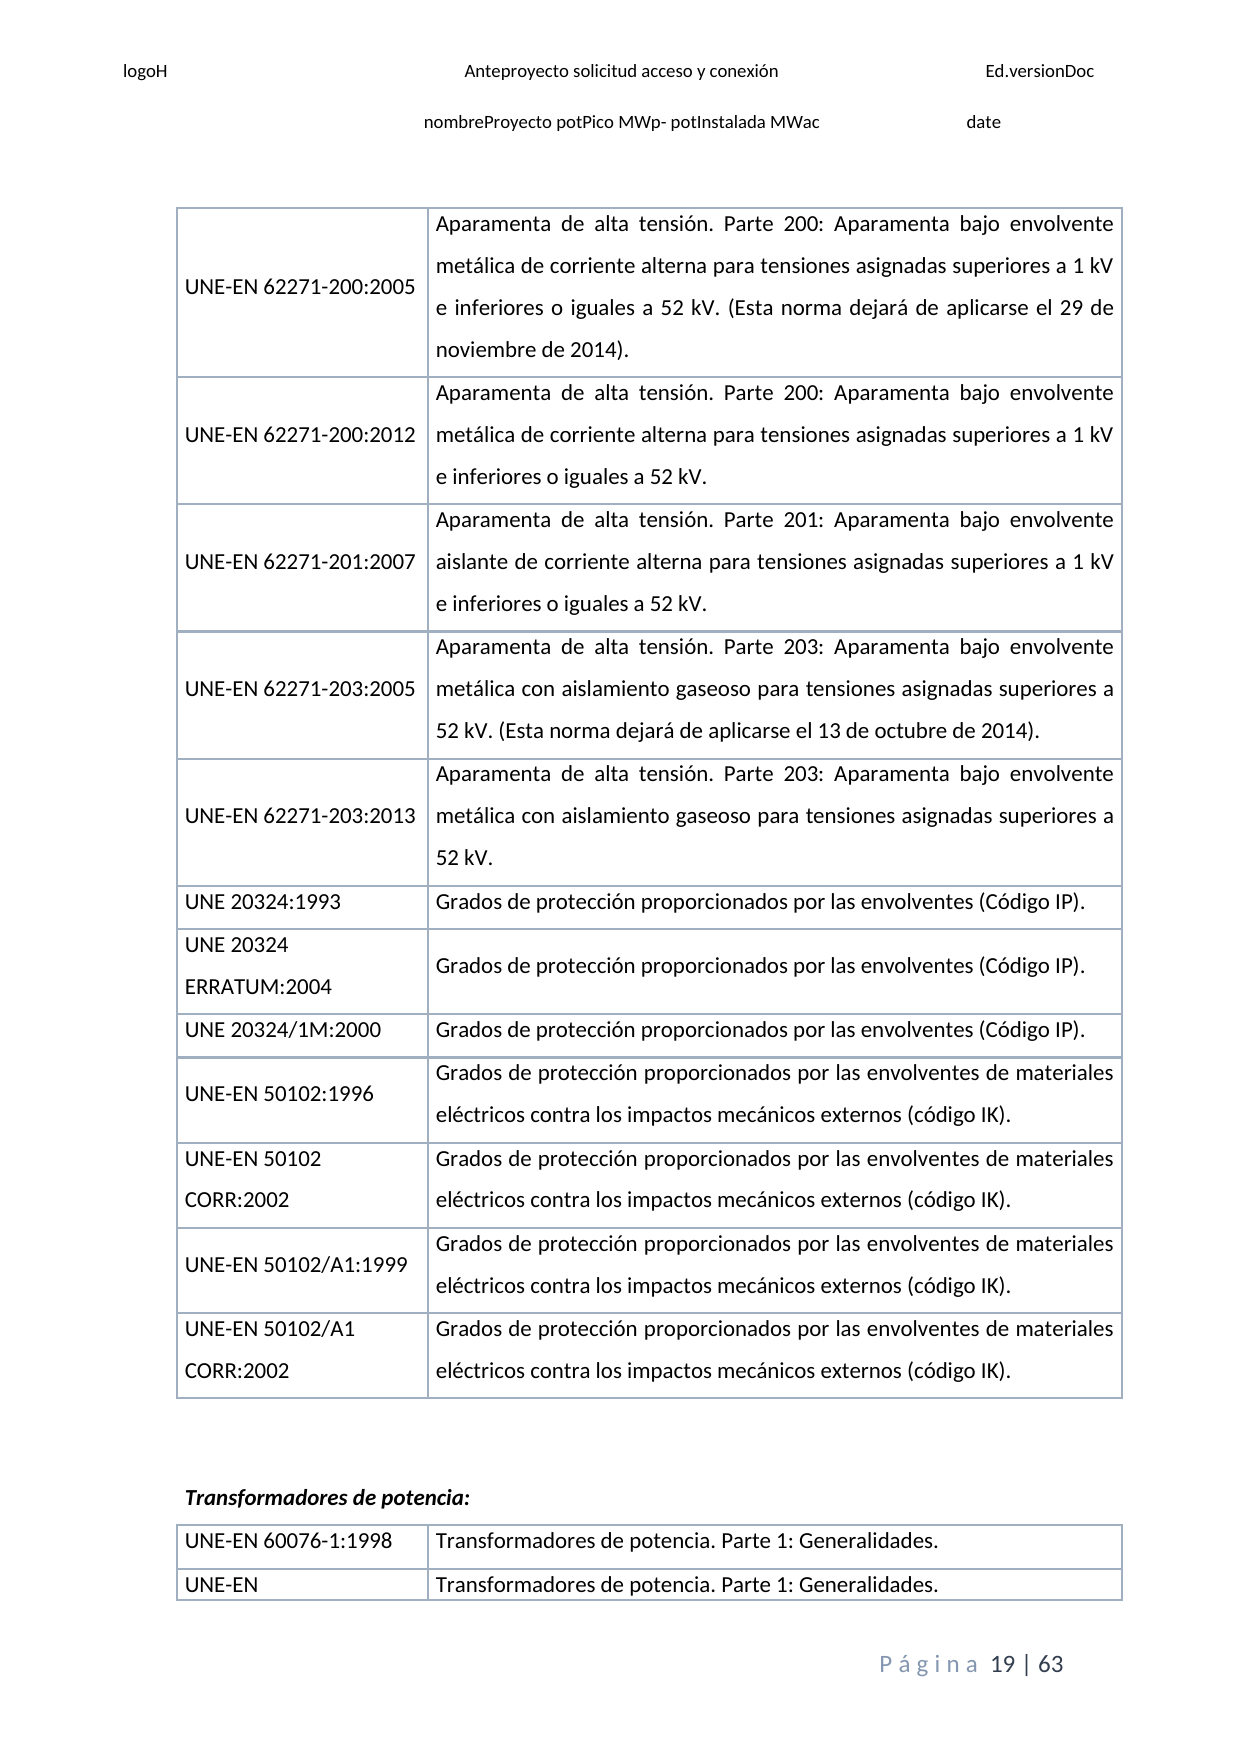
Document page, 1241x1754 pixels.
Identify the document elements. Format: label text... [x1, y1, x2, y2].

table_cell Transformadores de potencia: [177, 1399, 1122, 1524]
table_cell Grados de protección proporcionados por las envolventes de materiales eléctricos contra los impactos mecánicos externos (código IK). [429, 1314, 1121, 1397]
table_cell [429, 1526, 1121, 1568]
table_cell Aparamenta de alta tensión. Parte 203: Aparamenta bajo envolvente metálica con aislamiento gaseoso para tensiones asignadas superiores a 52 kV. [429, 760, 1121, 885]
table_cell Aparamenta de alta tensión. Parte 203: Aparamenta bajo envolvente metálica con aislamiento gaseoso para tensiones asignadas superiores a 52 kV. (Esta norma dejará de aplicarse el 13 de octubre de 2014). [429, 633, 1121, 757]
table_cell Aparamenta de alta tensión. Parte 200: Aparamenta bajo envolvente metálica de corriente alterna para tensiones asignadas superiores a 1 kV e inferiores o iguales a 52 kV. (Esta norma dejará de aplicarse el 29 de noviembre de 2014). [429, 209, 1121, 376]
table_cell Aparamenta de alta tensión. Parte 201: Aparamenta bajo envolvente aislante de corriente alterna para tensiones asignadas superiores a 1 kV e inferiores o iguales a 52 kV. [429, 505, 1121, 630]
table_cell UNE-EN 60076-1:1998 [178, 1526, 427, 1568]
table_cell Grados de protección proporcionados por las envolventes de materiales eléctricos contra los impactos mecánicos externos (código IK). [429, 1059, 1121, 1142]
table_cell UNE-EN 50102 CORR:2002 [178, 1144, 427, 1227]
table_cell Grados de protección proporcionados por las envolventes (Código IP). [429, 887, 1121, 928]
table_cell UNE 20324/1M:2000 [178, 1015, 427, 1056]
table_cell Aparamenta de alta tensión. Parte 200: Aparamenta bajo envolvente metálica de corriente alterna para tensiones asignadas superiores a 1 kV e inferiores o iguales a 52 kV. [429, 378, 1121, 503]
table_cell UNE-EN 50102/A1 CORR:2002 [178, 1314, 427, 1397]
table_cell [429, 1570, 1121, 1599]
table_cell Grados de protección proporcionados por las envolventes (Código IP). [429, 1015, 1121, 1056]
table_cell UNE-EN 62271-200:2012 [178, 378, 427, 503]
table_cell UNE-EN 62271-203:2005 [178, 633, 427, 757]
table_cell UNE 20324:1993 [178, 887, 427, 928]
table_cell UNE-EN 62271-203:2013 [178, 760, 427, 885]
table_cell UNE-EN 50102/A1:1999 [178, 1229, 427, 1312]
table_cell UNE 20324 ERRATUM:2004 [178, 930, 427, 1013]
table_cell Grados de protección proporcionados por las envolventes de materiales eléctricos contra los impactos mecánicos externos (código IK). [429, 1229, 1121, 1312]
table_cell UNE-EN 62271-200:2005 [178, 209, 427, 376]
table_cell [178, 1570, 427, 1599]
table_cell UNE-EN 62271-201:2007 [178, 505, 427, 630]
table_cell Grados de protección proporcionados por las envolventes (Código IP). [429, 930, 1121, 1013]
table_cell Grados de protección proporcionados por las envolventes de materiales eléctricos contra los impactos mecánicos externos (código IK). [429, 1144, 1121, 1227]
table_cell UNE-EN 50102:1996 [178, 1059, 427, 1142]
